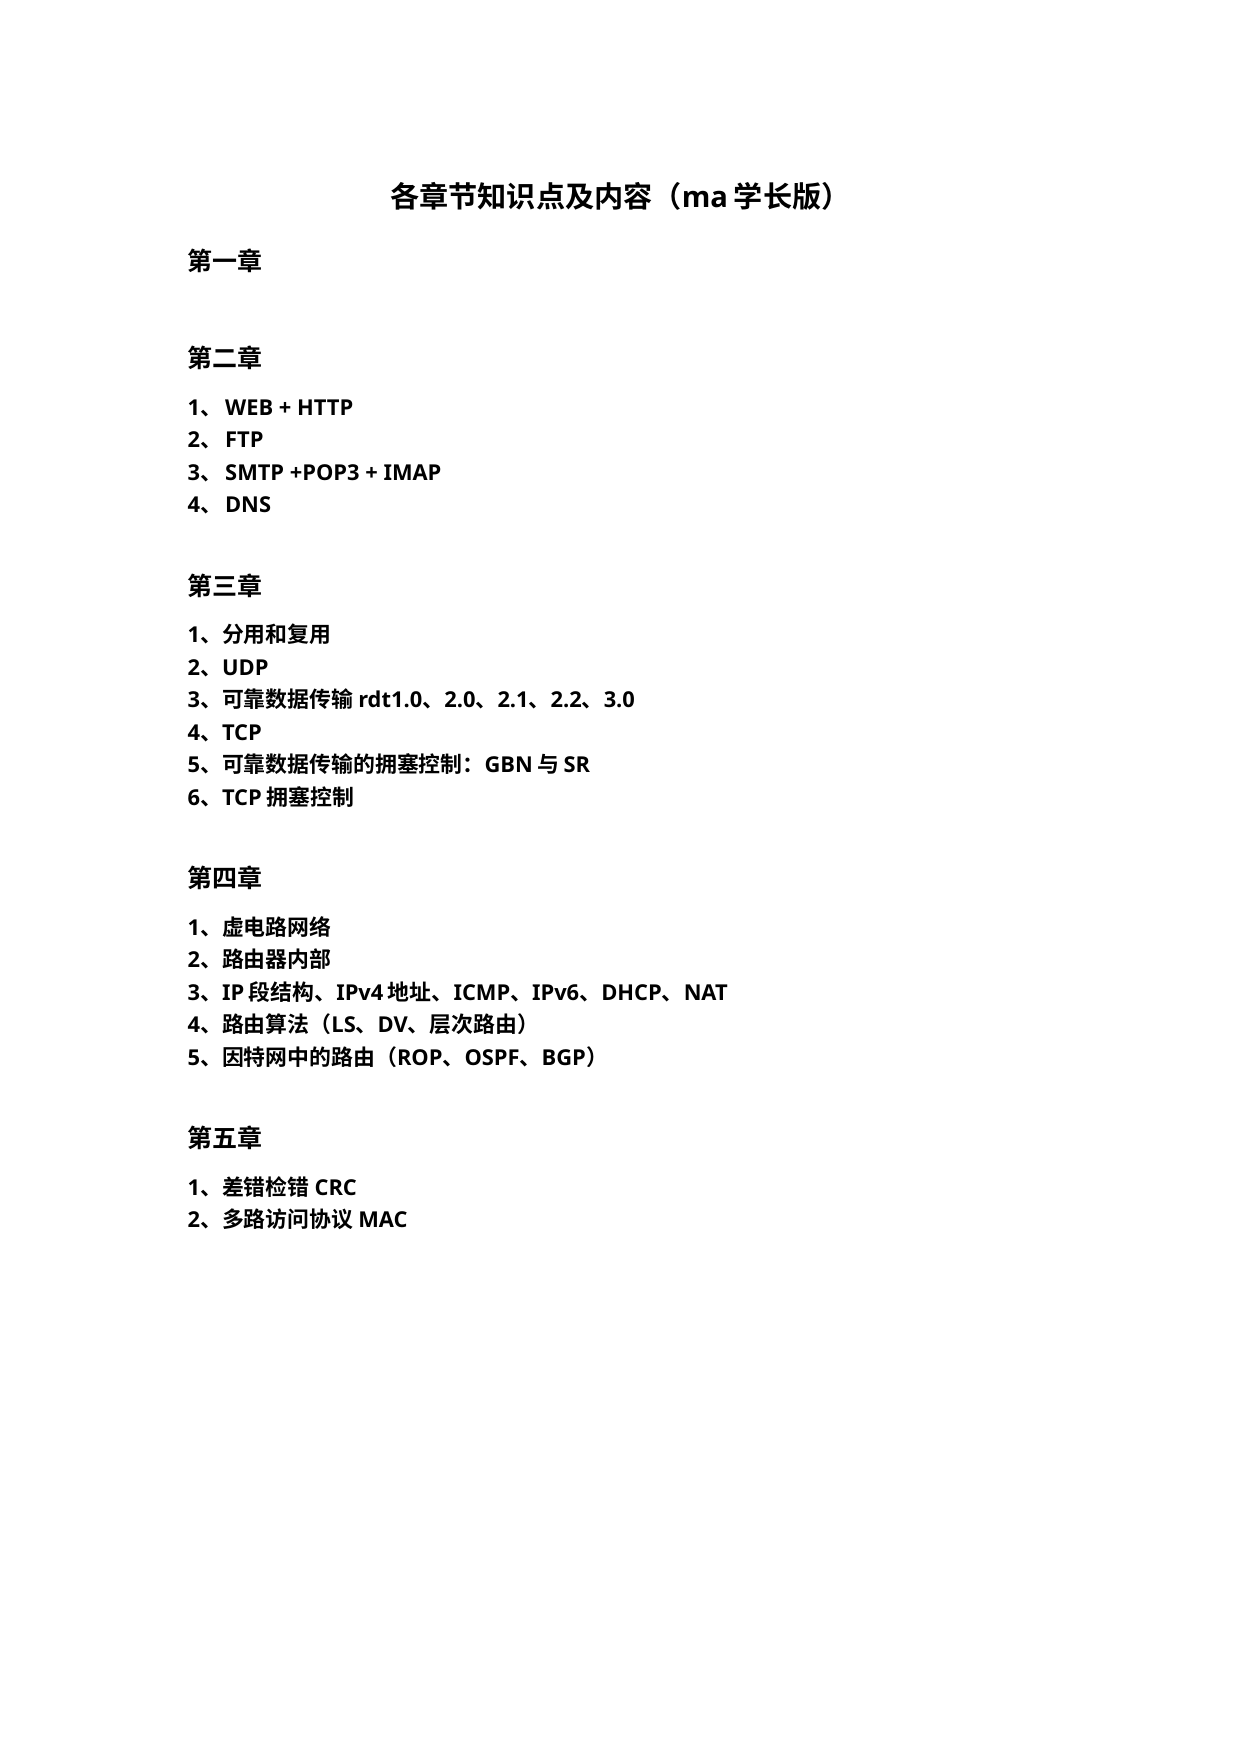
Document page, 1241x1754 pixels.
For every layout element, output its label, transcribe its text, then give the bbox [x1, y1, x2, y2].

text 1、差错检错 CRC [187, 1169, 1053, 1202]
text 各章节知识点及内容（ma学长版） [187, 162, 1053, 227]
text 4、路由算法（LS、DV、层次路由） [187, 1007, 1053, 1039]
list WEB + HTTP [187, 389, 1053, 422]
text 3、可靠数据传输 rdt1.0、2.0、2.1、2.2、3.0 [187, 682, 1053, 714]
list SMTP +POP3 + IMAP [187, 454, 1053, 487]
list FTP [187, 422, 1053, 454]
text 2、UDP [187, 649, 1053, 682]
text 5、因特网中的路由（ROP、OSPF、BGP） [187, 1039, 1053, 1072]
text 第二章 [187, 324, 1053, 389]
text 5、可靠数据传输的拥塞控制：GBN与SR [187, 747, 1053, 779]
text 第三章 [187, 552, 1053, 617]
text 第一章 [187, 227, 1053, 292]
text 1、分用和复用 [187, 617, 1053, 649]
text 1、虚电路网络 [187, 909, 1053, 942]
text 3、IP段结构、IPv4地址、ICMP、IPv6、DHCP、NAT [187, 974, 1053, 1007]
text 第四章 [187, 844, 1053, 909]
text 第五章 [187, 1104, 1053, 1169]
text 6、TCP拥塞控制 [187, 779, 1053, 812]
text 2、多路访问协议 MAC [187, 1202, 1053, 1234]
list DNS [187, 487, 1053, 519]
text 4、TCP [187, 714, 1053, 747]
text 2、路由器内部 [187, 942, 1053, 974]
